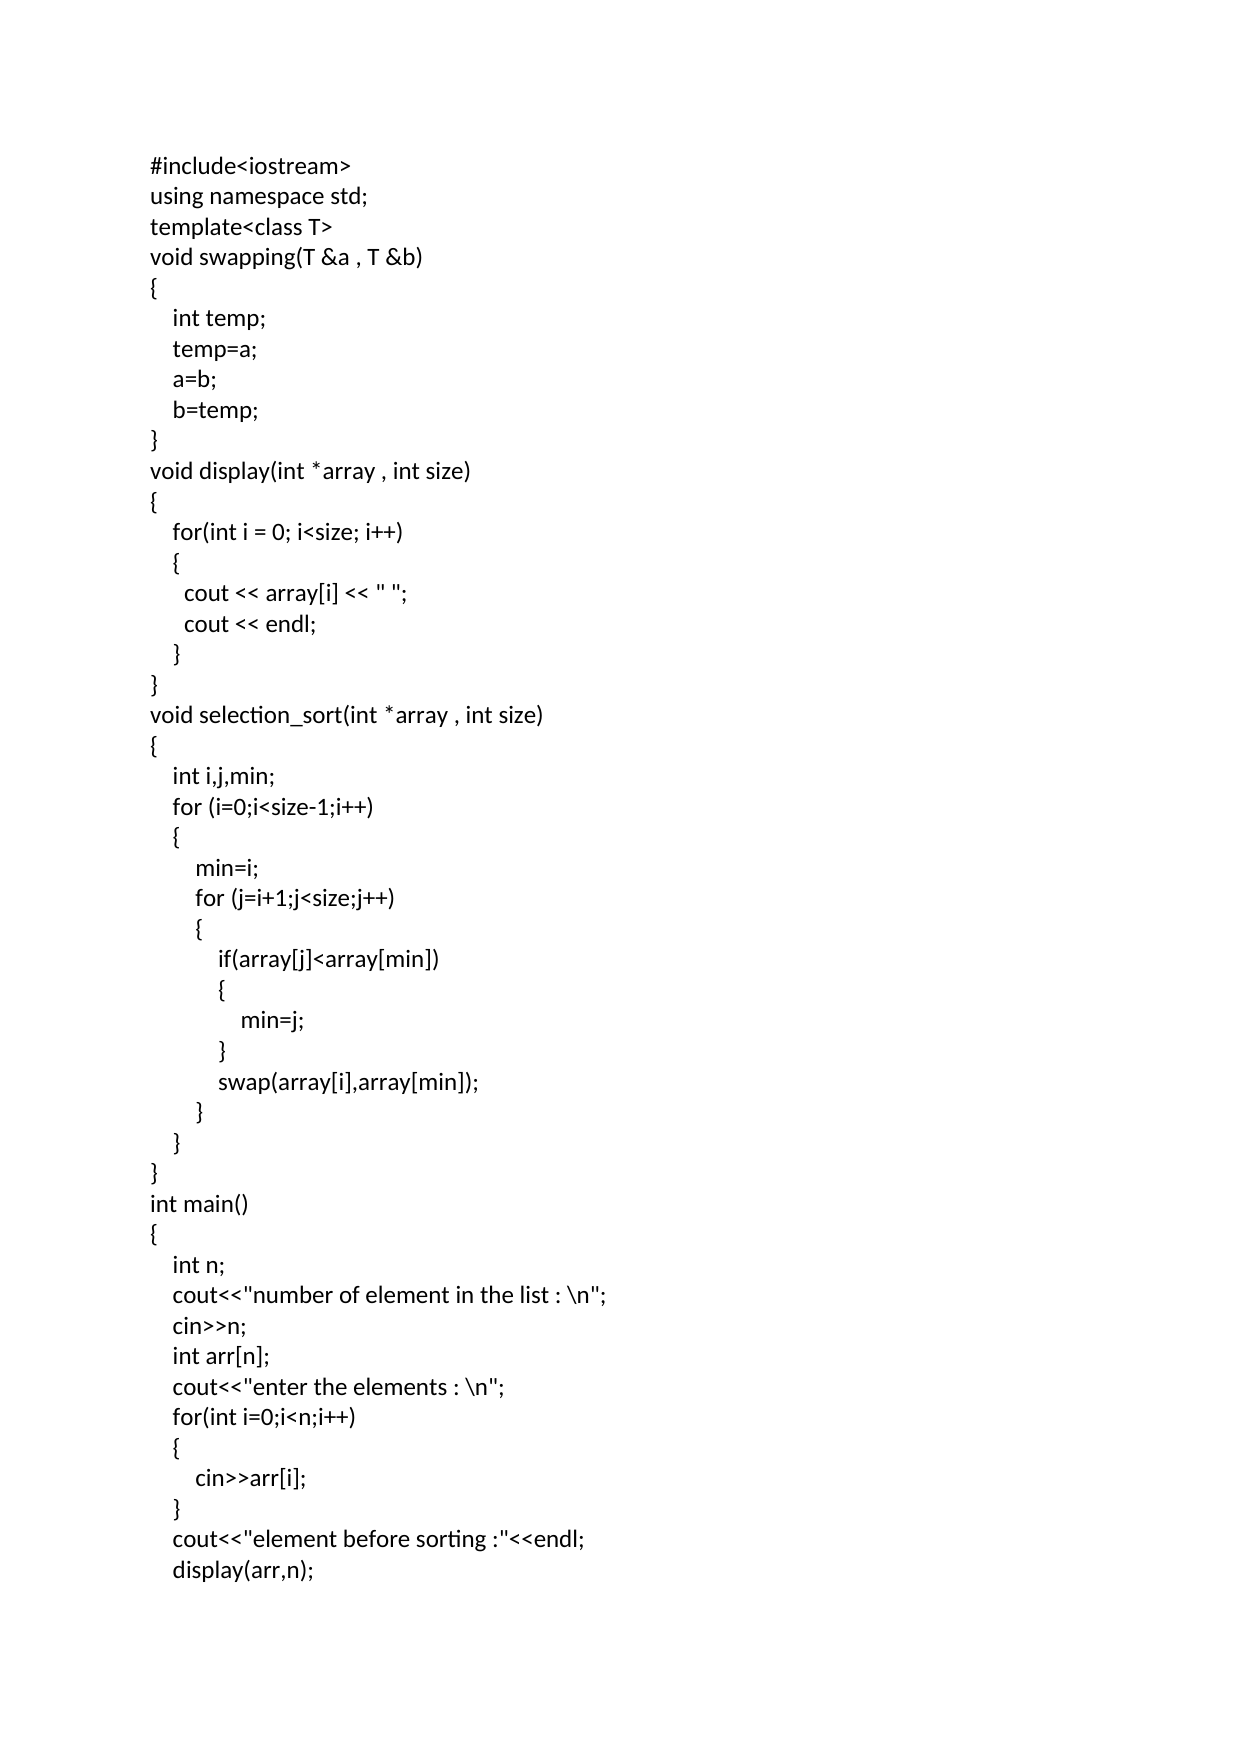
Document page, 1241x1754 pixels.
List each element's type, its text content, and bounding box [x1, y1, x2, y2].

text void swapping(T &a , T &b) [150, 242, 1090, 272]
text } [150, 1096, 1090, 1127]
text #include<iostream> [150, 150, 1090, 181]
text int main() [150, 1188, 1090, 1218]
text a=b; [150, 364, 1090, 394]
text b=temp; [150, 394, 1090, 425]
text for(int i=0;i<n;i++) [150, 1401, 1090, 1432]
text for (j=i+1;j<size;j++) [150, 882, 1090, 913]
text { [150, 272, 1090, 303]
text min=i; [150, 852, 1090, 882]
text cin>>arr[i]; [150, 1462, 1090, 1493]
text } [150, 638, 1090, 669]
text swap(array[i],array[min]); [150, 1066, 1090, 1096]
text { [150, 730, 1090, 760]
text } [150, 1127, 1090, 1157]
text temp=a; [150, 333, 1090, 364]
text using namespace std; [150, 181, 1090, 211]
text int arr[n]; [150, 1340, 1090, 1371]
text void display(int *array , int size) [150, 455, 1090, 486]
text for(int i = 0; i<size; i++) [150, 516, 1090, 547]
text { [150, 547, 1090, 577]
text } [150, 1493, 1090, 1523]
text int i,j,min; [150, 760, 1090, 791]
text template<class T> [150, 211, 1090, 242]
text void selection_sort(int *array , int size) [150, 699, 1090, 730]
text min=j; [150, 1004, 1090, 1035]
text if(array[j]<array[min]) [150, 943, 1090, 974]
text int n; [150, 1249, 1090, 1279]
text { [150, 974, 1090, 1004]
text cout<<"element before sorting :"<<endl; [150, 1523, 1090, 1554]
text { [150, 821, 1090, 852]
text cin>>n; [150, 1310, 1090, 1340]
text } [150, 425, 1090, 455]
text { [150, 913, 1090, 943]
text display(arr,n); [150, 1554, 1090, 1584]
text { [150, 1432, 1090, 1462]
text cout<<"number of element in the list : \n"; [150, 1279, 1090, 1310]
text } [150, 669, 1090, 699]
text cout << array[i] << " "; [150, 577, 1090, 608]
text int temp; [150, 303, 1090, 333]
text { [150, 486, 1090, 516]
text } [150, 1035, 1090, 1066]
text cout<<"enter the elements : \n"; [150, 1371, 1090, 1401]
text cout << endl; [150, 608, 1090, 638]
text } [150, 1157, 1090, 1188]
text for (i=0;i<size-1;i++) [150, 791, 1090, 821]
text { [150, 1218, 1090, 1249]
